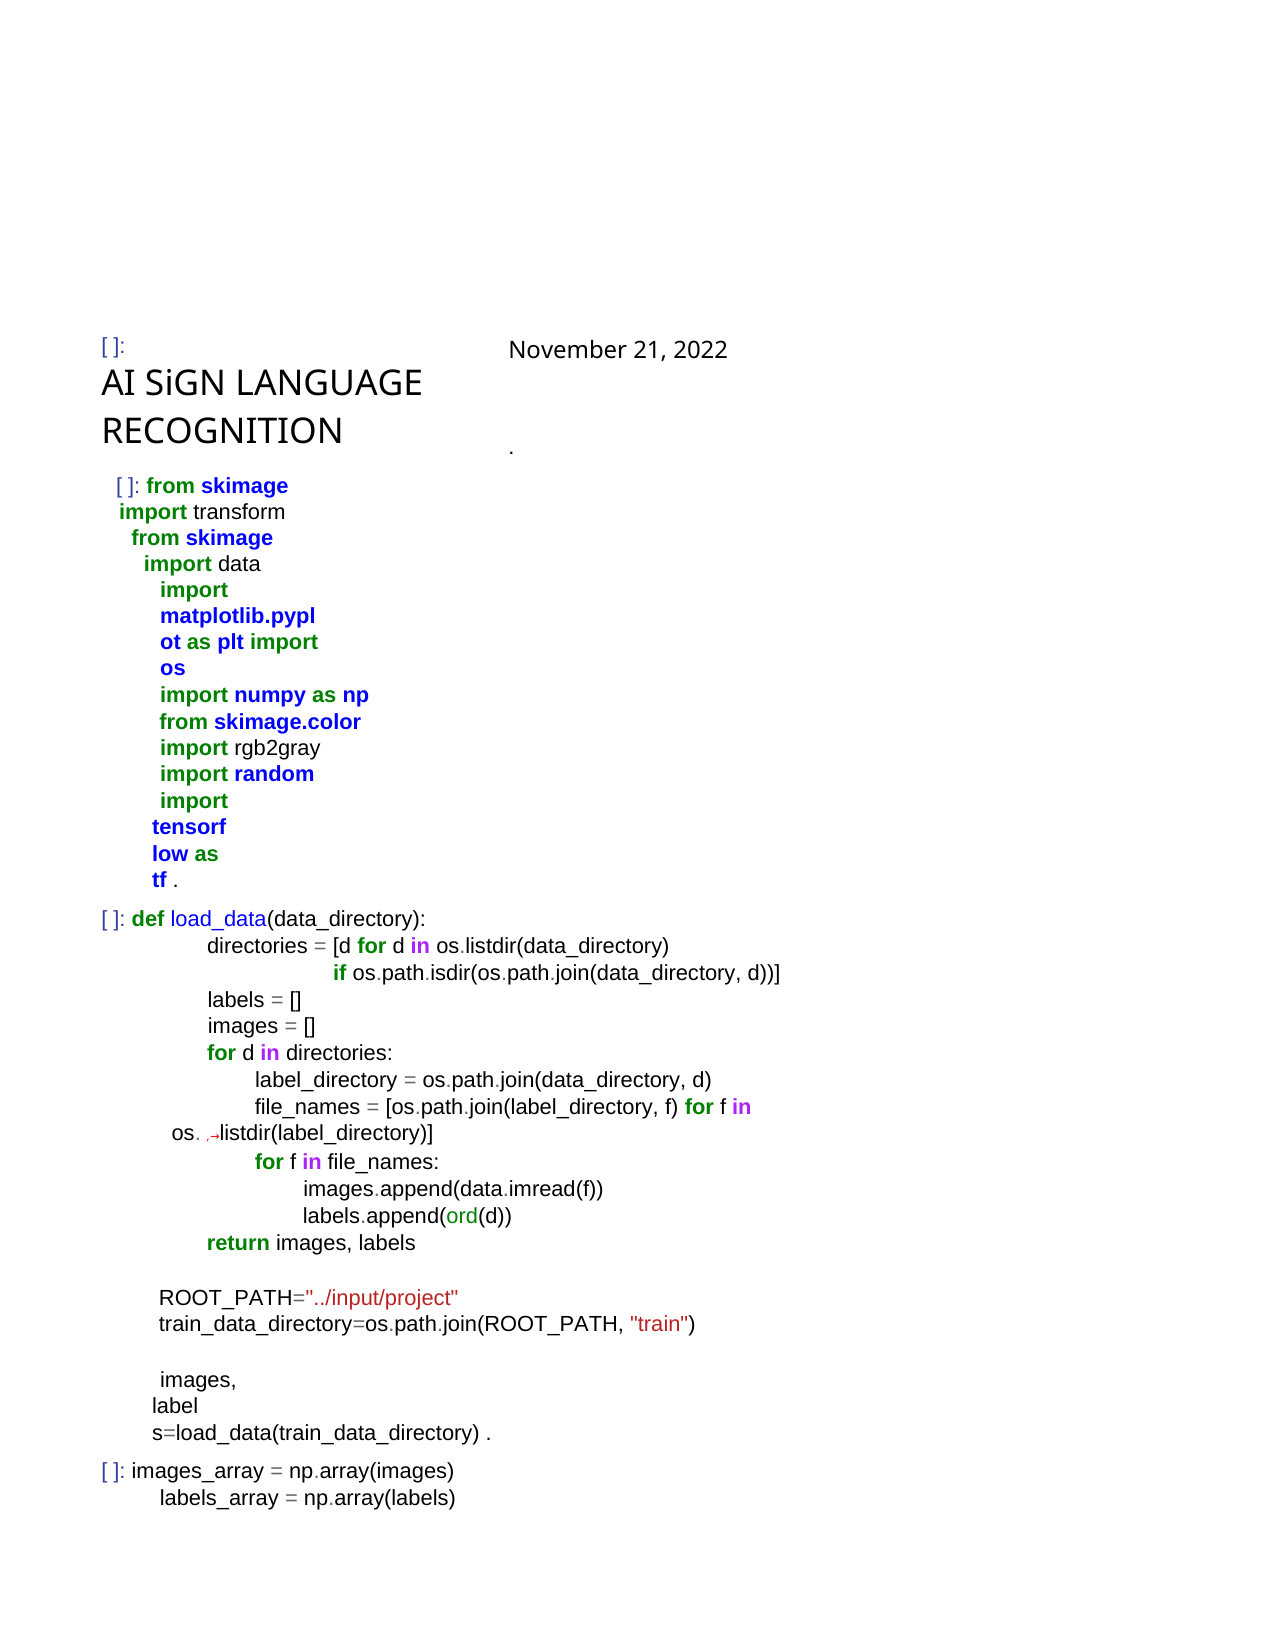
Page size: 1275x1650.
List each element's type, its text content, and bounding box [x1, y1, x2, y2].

text images.append(data.imread(f)) [303, 1176, 915, 1201]
text return images, labels [207, 1229, 915, 1254]
text [ ]: def load_data(data_directory): [101, 906, 915, 931]
text directories = [d for d in os.listdir(data_directory) [207, 933, 915, 958]
text import numpy as np [160, 682, 915, 707]
text [ ]: from skimage import transform from skimage import data [101, 473, 303, 576]
text images, labels=load_data(train_data_directory) . [152, 1366, 506, 1444]
text from skimage.color import rgb2gray import random [159, 709, 363, 786]
text ROOT_PATH="../input/project" [159, 1284, 915, 1310]
text for f in file_names: [254, 1149, 915, 1174]
text import matplotlib.pyplot as plt import os [160, 577, 327, 680]
text import tensorflow as tf . [152, 787, 231, 892]
text train_data_directory=os.path.join(ROOT_PATH, "train") [159, 1311, 915, 1337]
text . [508, 434, 915, 459]
text AI SiGN LANGUAGE RECOGNITION [101, 358, 508, 454]
text file_names = [os.path.join(label_directory, f) for f in os. ,→listdir(label_directory)] [171, 1094, 756, 1145]
text [ ]: [101, 332, 508, 358]
text labels.append(ord(d)) [303, 1202, 915, 1228]
text [ ]: images_array = np.array(images) [101, 1458, 915, 1483]
text images = [] [208, 1013, 915, 1038]
text November 21, 2022 [508, 332, 915, 365]
text labels = [] [207, 986, 915, 1012]
text labels_array = np.array(labels) [159, 1485, 915, 1510]
text if os.path.isdir(os.path.join(data_directory, d))] [101, 959, 780, 985]
text for d in directories: [207, 1040, 915, 1065]
text label_directory = os.path.join(data_directory, d) [255, 1067, 915, 1092]
